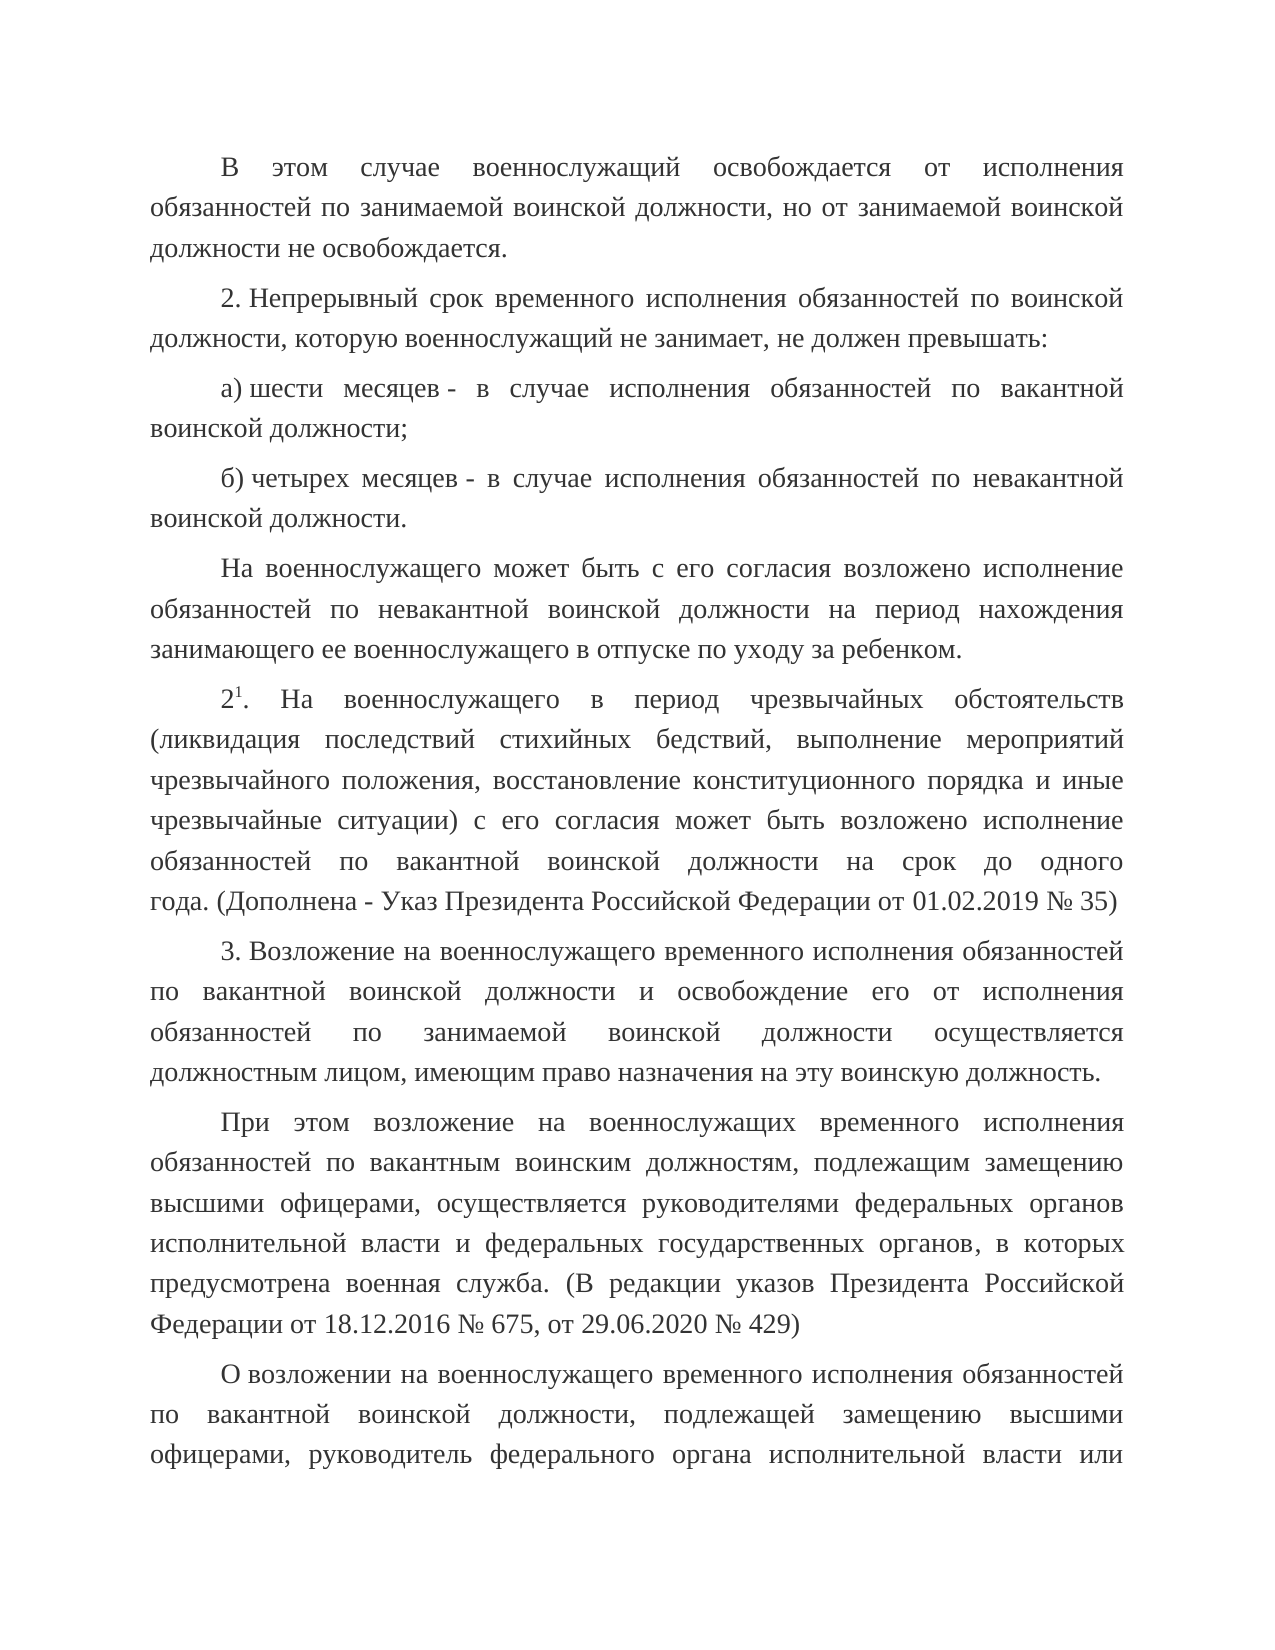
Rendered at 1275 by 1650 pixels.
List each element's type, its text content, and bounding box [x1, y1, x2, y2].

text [150, 1357, 1125, 1470]
text В этом случае военнослужащий освобождается от исполнения обязанностей по занимаемой воинской должности, но от занимаемой воинской должности не освобождается. [150, 150, 1125, 263]
text При этом возложение на военнослужащих временного исполнения обязанностей по вакантным воинским должностям, подлежащим замещению высшими офицерами, осуществляется руководителями федеральных органов исполнительной власти и федеральных государственных органов, в которых предусмотрена военная служба. (В редакции указов Президента Российской Федерации от 18.12.2016 № 675, от 29.06.2020 № 429) [150, 1105, 1125, 1339]
text 2. Непрерывный срок временного исполнения обязанностей по воинской должности, которую военнослужащий не занимает, не должен превышать: [150, 281, 1125, 353]
text а) шести месяцев - в случае исполнения обязанностей по вакантной воинской должности; [150, 371, 1125, 444]
text На военнослужащего может быть с его согласия возложено исполнение обязанностей по невакантной воинской должности на период нахождения занимающего ее военнослужащего в отпуске по уходу за ребенком. [150, 551, 1125, 664]
text 3. Возложение на военнослужащего временного исполнения обязанностей по вакантной воинской должности и освобождение его от исполнения обязанностей по занимаемой воинской должности осуществляется должностным лицом, имеющим право назначения на эту воинскую должность. [150, 934, 1125, 1087]
text б) четырех месяцев - в случае исполнения обязанностей по невакантной воинской должности. [150, 461, 1125, 534]
text 21. На военнослужащего в период чрезвычайных обстоятельств (ликвидация последствий стихийных бедствий, выполнение мероприятий чрезвычайного положения, восстановление конституционного порядка и иные чрезвычайные ситуации) с его согласия может быть возложено исполнение обязанностей по вакантной воинской должности на срок до одного года. (Дополнена - Указ Президента Российской Федерации от 01.02.2019 № 35) [150, 682, 1125, 916]
